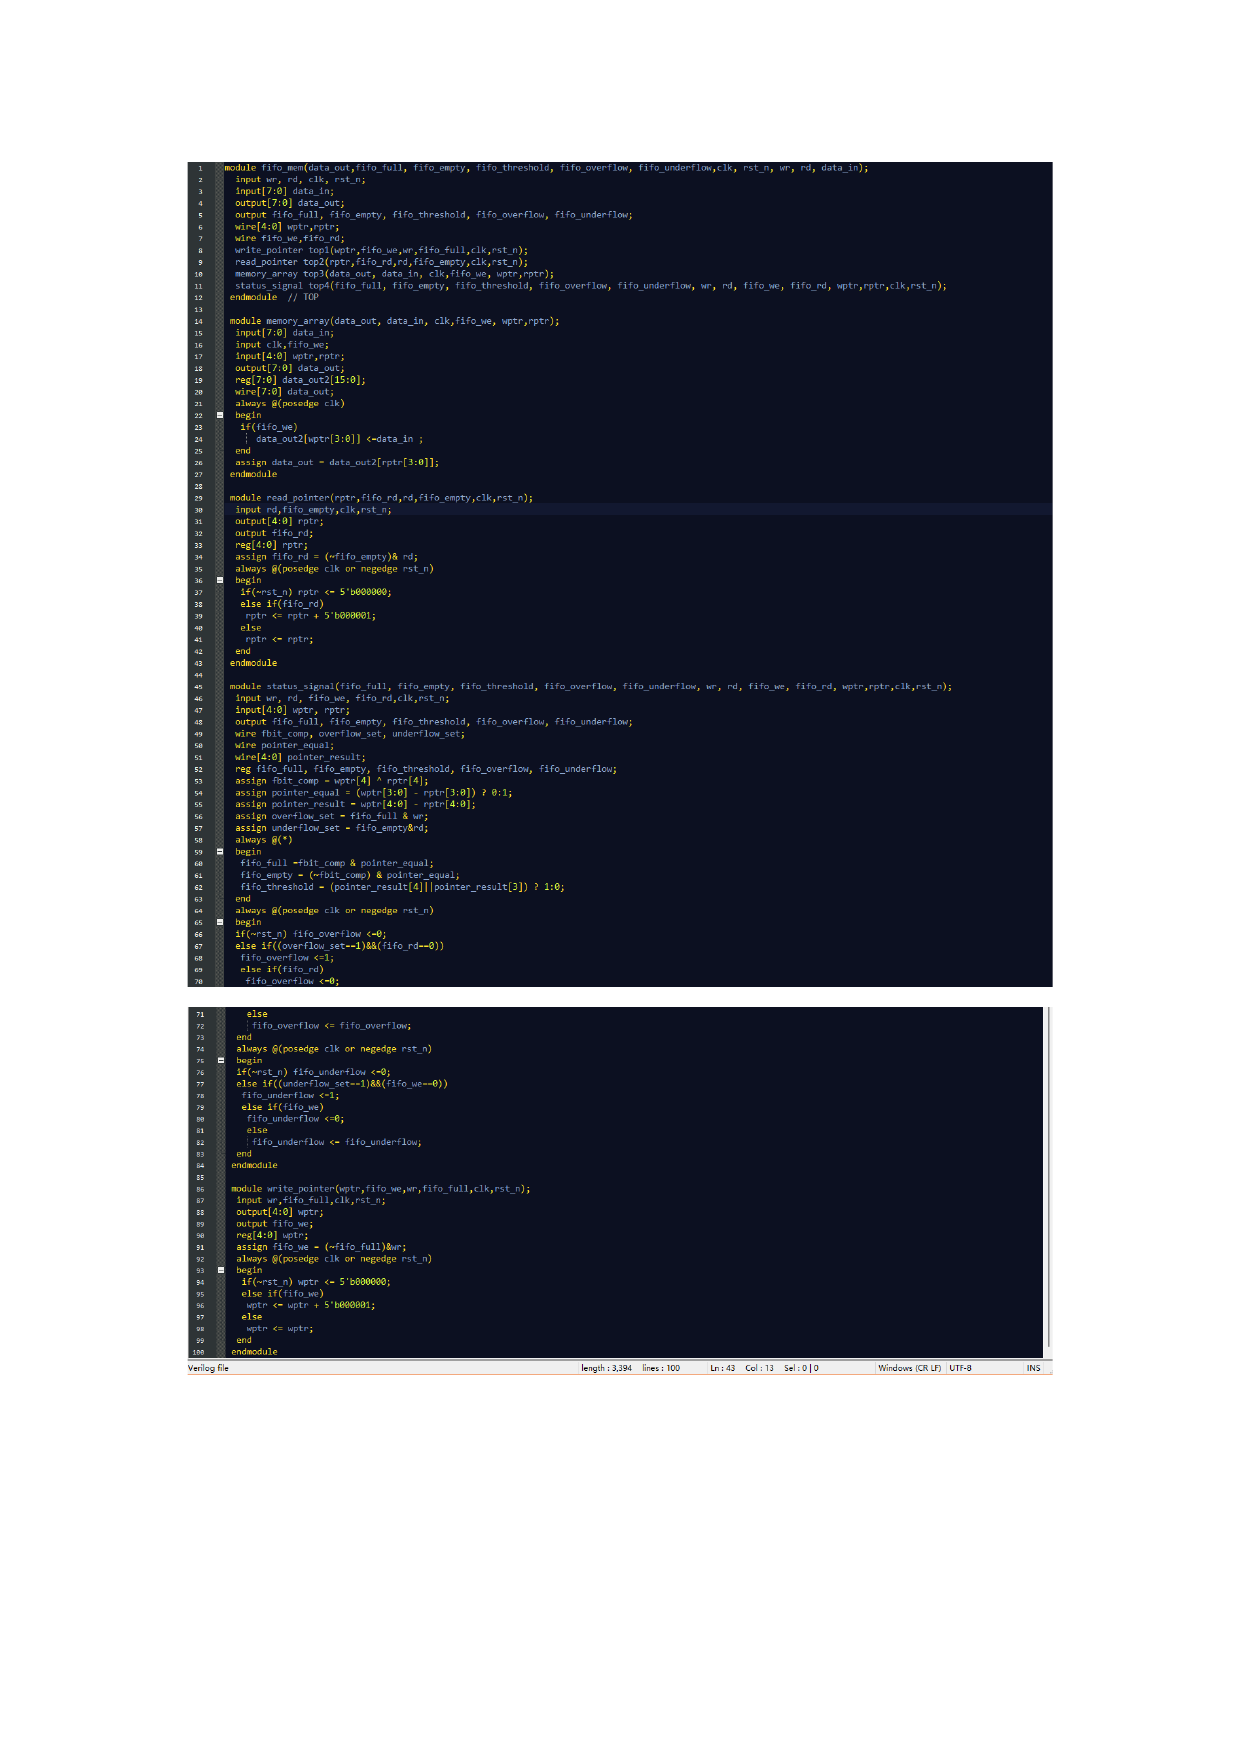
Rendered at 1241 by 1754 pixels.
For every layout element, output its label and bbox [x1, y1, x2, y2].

picture [187, 1007, 1053, 1375]
picture [187, 162, 1053, 987]
